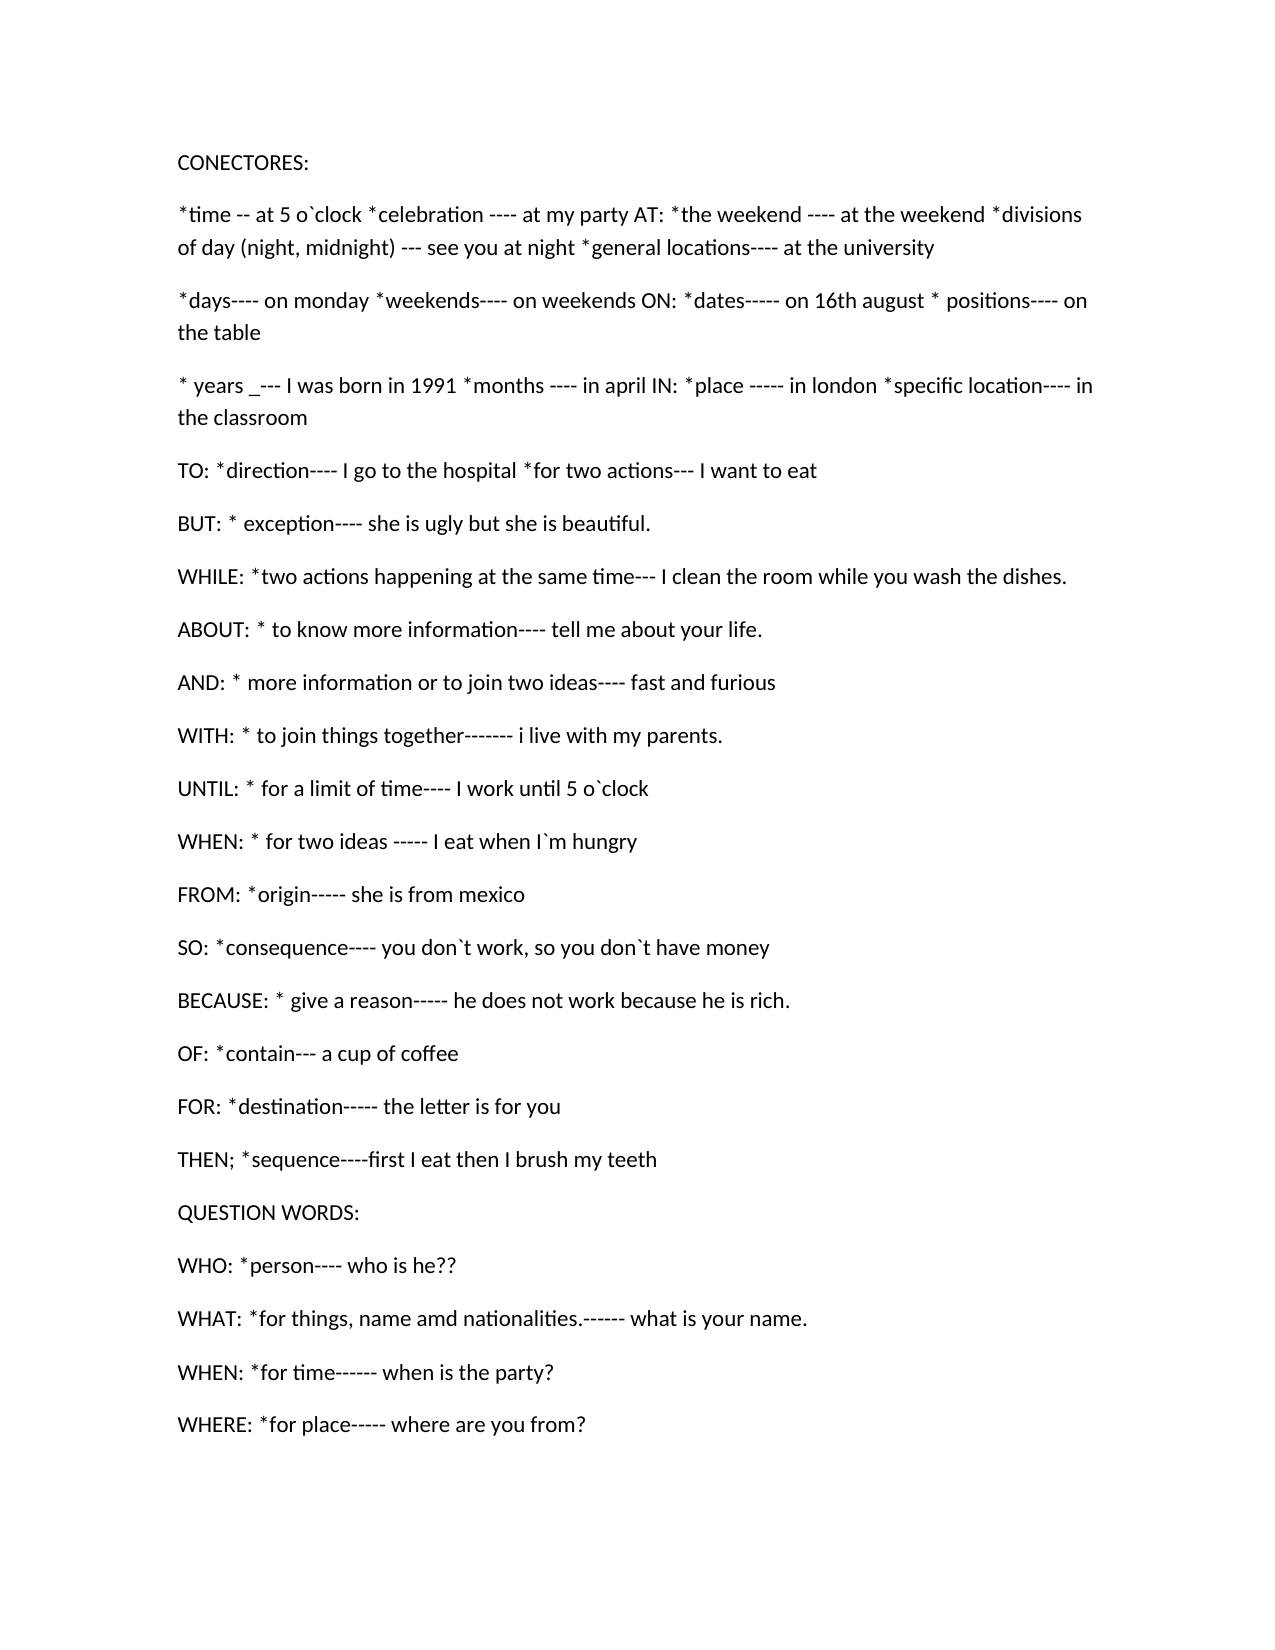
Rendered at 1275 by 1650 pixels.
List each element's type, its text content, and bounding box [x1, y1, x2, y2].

text WHAT: *for things, name amd nationalities.------ what is your name. [177, 1304, 1098, 1333]
text FROM: *origin----- she is from mexico [177, 880, 1098, 908]
text TO: *direction---- I go to the hospital *for two actions--- I want to eat [177, 456, 1098, 484]
text WITH: * to join things together------- i live with my parents. [177, 721, 1098, 749]
text AND: * more information or to join two ideas---- fast and furious [177, 668, 1098, 696]
text WHO: *person---- who is he?? [177, 1252, 1098, 1279]
text WHEN: *for time------ when is the party? [177, 1358, 1098, 1386]
text ABOUT: * to know more information---- tell me about your life. [177, 615, 1098, 643]
text CONECTORES: [177, 148, 1098, 176]
text *days---- on monday *weekends---- on weekends ON: *dates----- on 16th august * positions---- on the table [177, 286, 1098, 346]
text BECAUSE: * give a reason----- he does not work because he is rich. [177, 986, 1098, 1014]
text WHEN: * for two ideas ----- I eat when I`m hungry [177, 827, 1098, 855]
text BUT: * exception---- she is ugly but she is beautiful. [177, 509, 1098, 537]
text UNTIL: * for a limit of time---- I work until 5 o`clock [177, 774, 1098, 802]
text *time -- at 5 o`clock *celebration ---- at my party AT: *the weekend ---- at the weekend *divisions of day (night, midnight) --- see you at night *general locations---- at the university [177, 201, 1098, 261]
text THEN; *sequence----first I eat then I brush my teeth [177, 1146, 1098, 1173]
text WHERE: *for place----- where are you from? [177, 1411, 1098, 1439]
text QUESTION WORDS: [177, 1198, 1098, 1227]
text SO: *consequence---- you don`t work, so you don`t have money [177, 933, 1098, 961]
text FOR: *destination----- the letter is for you [177, 1092, 1098, 1121]
text WHILE: *two actions happening at the same time--- I clean the room while you wash the dishes. [177, 562, 1098, 590]
text * years _--- I was born in 1991 *months ---- in april IN: *place ----- in london *specific location---- in the classroom [177, 371, 1098, 431]
text OF: *contain--- a cup of coffee [177, 1039, 1098, 1067]
